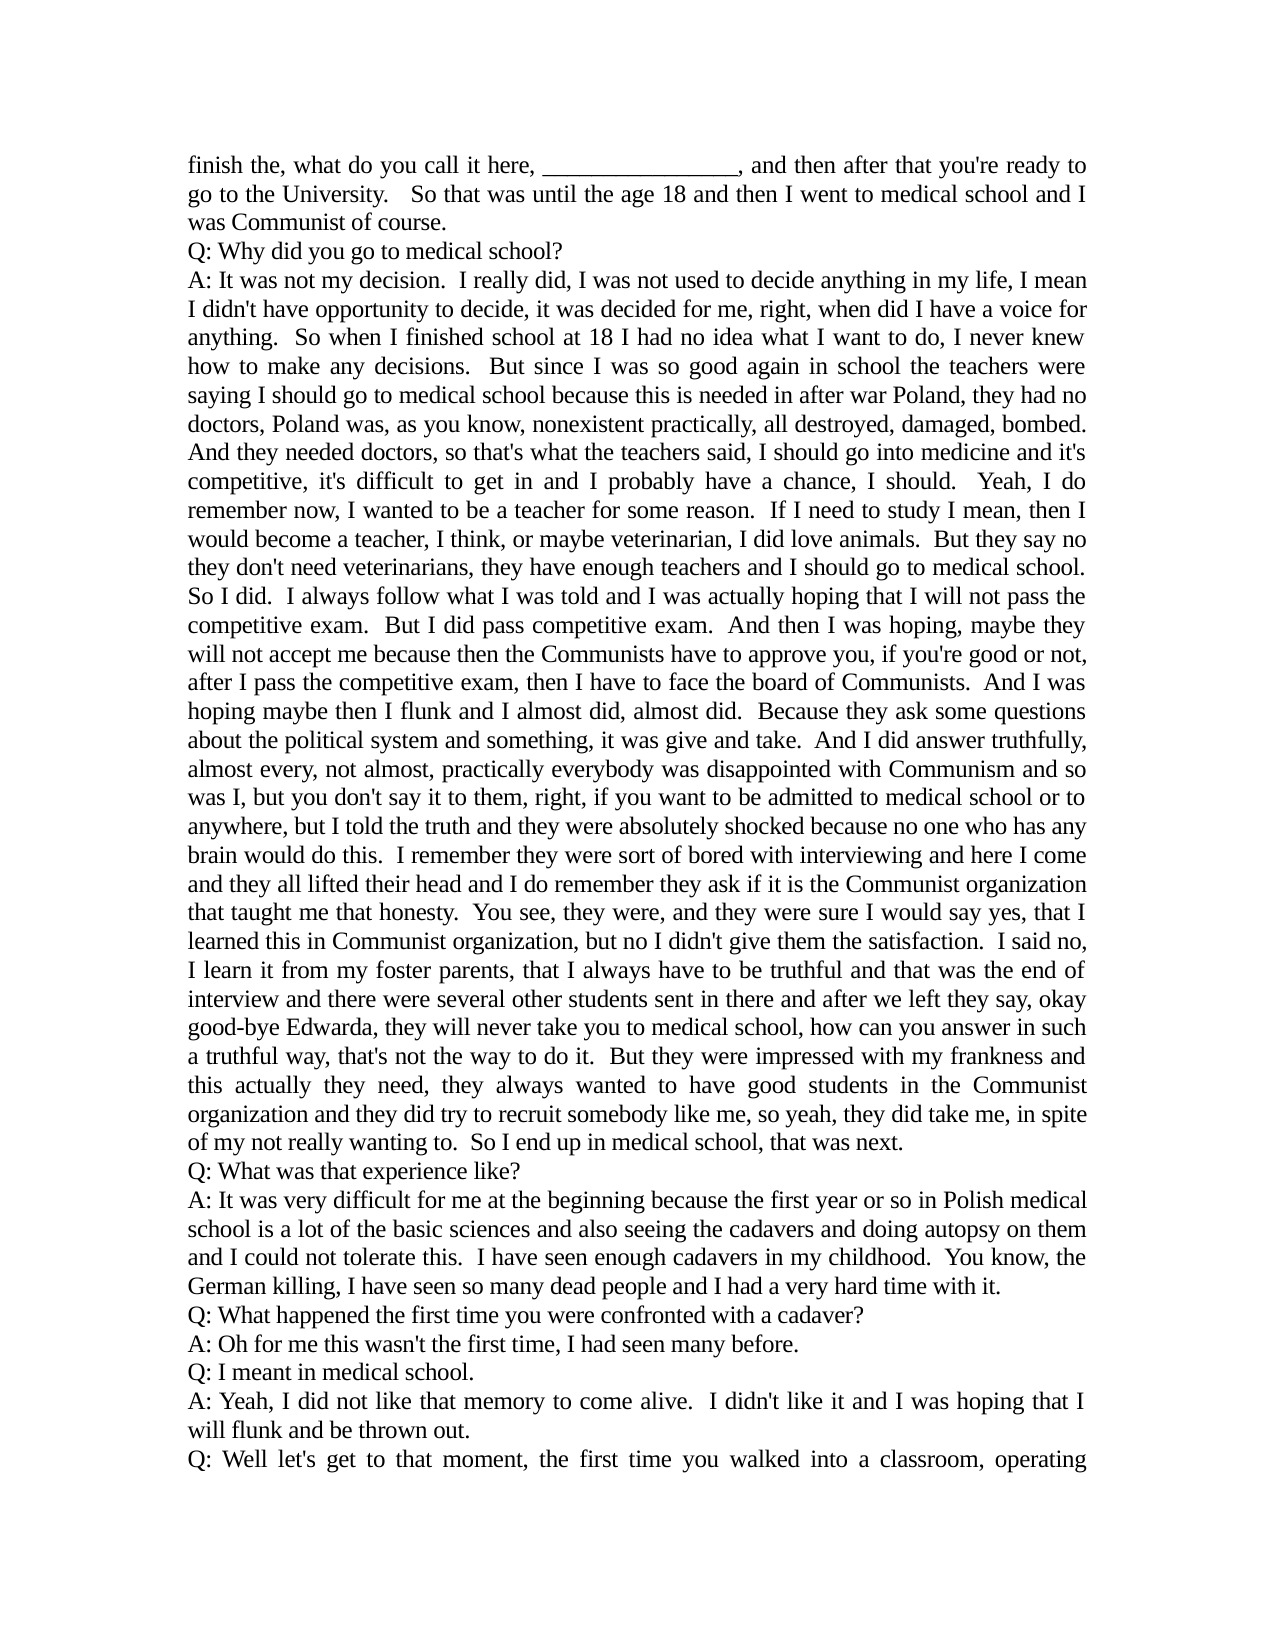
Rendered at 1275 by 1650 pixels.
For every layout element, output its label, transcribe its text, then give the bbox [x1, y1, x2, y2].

text Q: I meant in medical school. [187, 1386, 1087, 1415]
text Q: What happened the first time you were confronted with a cadaver? [187, 1329, 1087, 1357]
text Q: Why did you go to medical school? [187, 265, 1087, 294]
text A: Yeah, I did not like that memory to come alive. I didn't like it and I was hoping that I will flunk and be thrown out. [187, 1415, 1087, 1472]
text A: For two years, until I finish, this is different system, in there it's when you finish 18, you finish the, what do you call it here, ________________, and then after that you're ready to go to the University. So that was until the age 18 and then I went to medical school and I was Communist of course. [187, 150, 1087, 265]
text A: It was not my decision. I really did, I was not used to decide anything in my life, I mean I didn't have opportunity to decide, it was decided for me, right, when did I have a voice for anything. So when I finished school at 18 I had no idea what I want to do, I never knew how to make any decisions. But since I was so good again in school the teachers were saying I should go to medical school because this is needed in after war Poland, they had no doctors, Poland was, as you know, nonexistent practically, all destroyed, damaged, bombed. And they needed doctors, so that's what the teachers said, I should go into medicine and it's competitive, it's difficult to get in and I probably have a chance, I should. Yeah, I do remember now, I wanted to be a teacher for some reason. If I need to study I mean, then I would become a teacher, I think, or maybe veterinarian, I did love animals. But they say no they don't need veterinarians, they have enough teachers and I should go to medical school. So I did. I always follow what I was told and I was actually hoping that I will not pass the competitive exam. But I did pass competitive exam. And then I was hoping, maybe they will not accept me because then the Communists have to approve you, if you're good or not, after I pass the competitive exam, then I have to face the board of Communists. And I was hoping maybe then I flunk and I almost did, almost did. Because they ask some questions about the political system and something, it was give and take. And I did answer truthfully, almost every, not almost, practically everybody was disappointed with Communism and so was I, but you don't say it to them, right, if you want to be admitted to medical school or to anywhere, but I told the truth and they were absolutely shocked because no one who has any brain would do this. I remember they were sort of bored with interviewing and here I come and they all lifted their head and I do remember they ask if it is the Communist organization that taught me that honesty. You see, they were, and they were sure I would say yes, that I learned this in Communist organization, but no I didn't give them the satisfaction. I said no, I learn it from my foster parents, that I always have to be truthful and that was the end of interview and there were several other students sent in there and after we left they say, okay good-bye Edwarda, they will never take you to medical school, how can you answer in such a truthful way, that's not the way to do it. But they were impressed with my frankness and this actually they need, they always wanted to have good students in the Communist organization and they did try to recruit somebody like me, so yeah, they did take me, in spite of my not really wanting to. So I end up in medical school, that was next. [187, 294, 1087, 1185]
text Q: What was that experience like? [187, 1185, 1087, 1214]
text A: It was very difficult for me at the beginning because the first year or so in Polish medical school is a lot of the basic sciences and also seeing the cadavers and doing autopsy on them and I could not tolerate this. I have seen enough cadavers in my childhood. You know, the German killing, I have seen so many dead people and I had a very hard time with it. [187, 1214, 1087, 1329]
text A: Oh for me this wasn't the first time, I had seen many before. [187, 1357, 1087, 1386]
